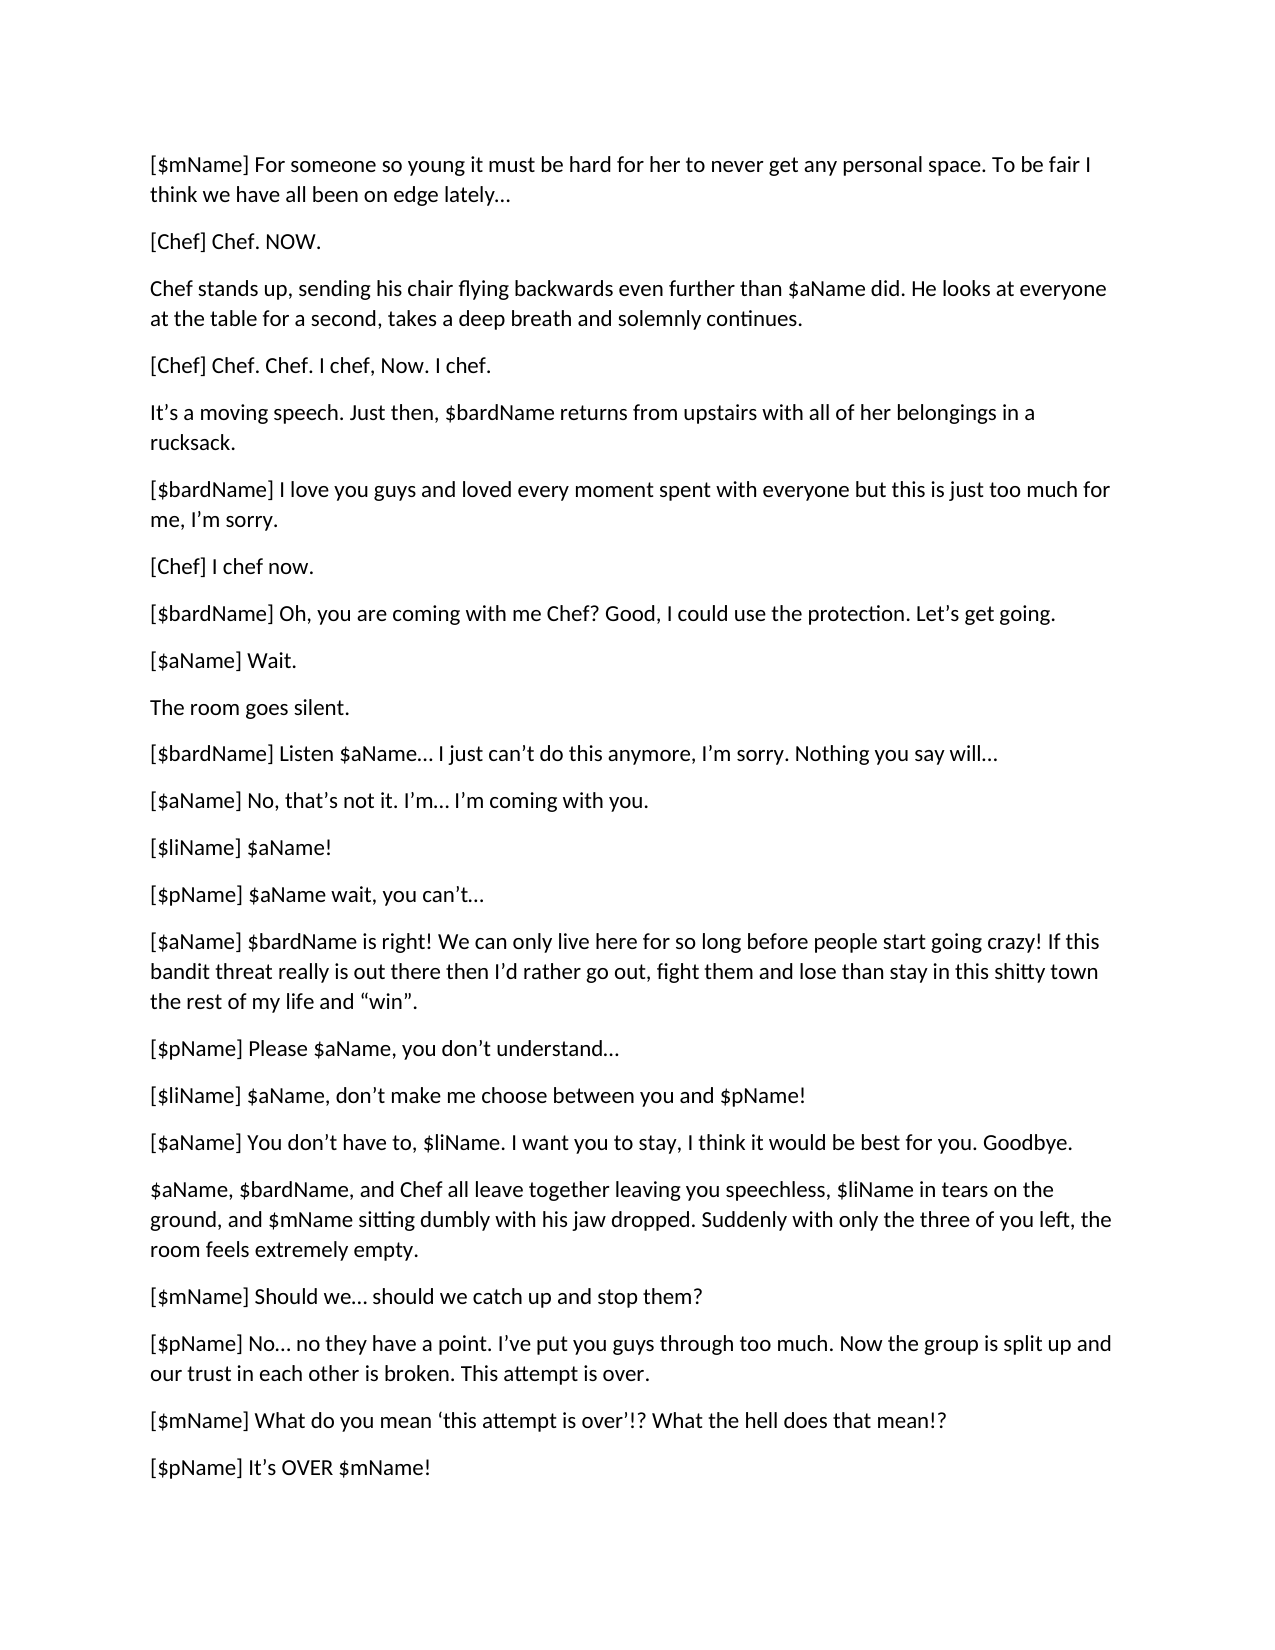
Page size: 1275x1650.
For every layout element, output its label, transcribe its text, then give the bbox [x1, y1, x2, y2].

text [Chef] Chef. Chef. I chef, Now. I chef. [150, 351, 1125, 379]
text [$pName] No… no they have a point. I’ve put you guys through too much. Now the group is split up and our trust in each other is broken. This attempt is over. [150, 1329, 1125, 1387]
text [$liName] $aName, don’t make me choose between you and $pName! [150, 1081, 1125, 1109]
text [$mName] Should we… should we catch up and stop them? [150, 1282, 1125, 1310]
text [$pName] It’s OVER $mName! [150, 1453, 1125, 1481]
text [$mName] For someone so young it must be hard for her to never get any personal space. To be fair I think we have all been on edge lately… [150, 150, 1125, 208]
text [$pName] Please $aName, you don’t understand… [150, 1034, 1125, 1062]
text [$bardName] Listen $aName… I just can’t do this anymore, I’m sorry. Nothing you say will… [150, 739, 1125, 768]
text [$aName] $bardName is right! We can only live here for so long before people start going crazy! If this bandit threat really is out there then I’d rather go out, fight them and lose than stay in this shitty town the rest of my life and “win”. [150, 927, 1125, 1016]
text The room goes silent. [150, 693, 1125, 721]
text [$aName] You don’t have to, $liName. I want you to stay, I think it would be best for you. Goodbye. [150, 1128, 1125, 1156]
text Chef stands up, sending his chair flying backwards even further than $aName did. He looks at everyone at the table for a second, takes a deep breath and solemnly continues. [150, 274, 1125, 332]
text It’s a moving speech. Just then, $bardName returns from upstairs with all of her belongings in a rucksack. [150, 398, 1125, 456]
text [$mName] What do you mean ‘this attempt is over’!? What the hell does that mean!? [150, 1406, 1125, 1434]
text [$aName] No, that’s not it. I’m… I’m coming with you. [150, 786, 1125, 814]
text $aName, $bardName, and Chef all leave together leaving you speechless, $liName in tears on the ground, and $mName sitting dumbly with his jaw dropped. Suddenly with only the three of you left, the room feels extremely empty. [150, 1175, 1125, 1263]
text [Chef] Chef. NOW. [150, 227, 1125, 255]
text [$liName] $aName! [150, 833, 1125, 861]
text [$bardName] I love you guys and loved every moment spent with everyone but this is just too much for me, I’m sorry. [150, 475, 1125, 533]
text [$aName] Wait. [150, 646, 1125, 674]
text [Chef] I chef now. [150, 552, 1125, 580]
text [$bardName] Oh, you are coming with me Chef? Good, I could use the protection. Let’s get going. [150, 599, 1125, 627]
text [$pName] $aName wait, you can’t… [150, 880, 1125, 908]
